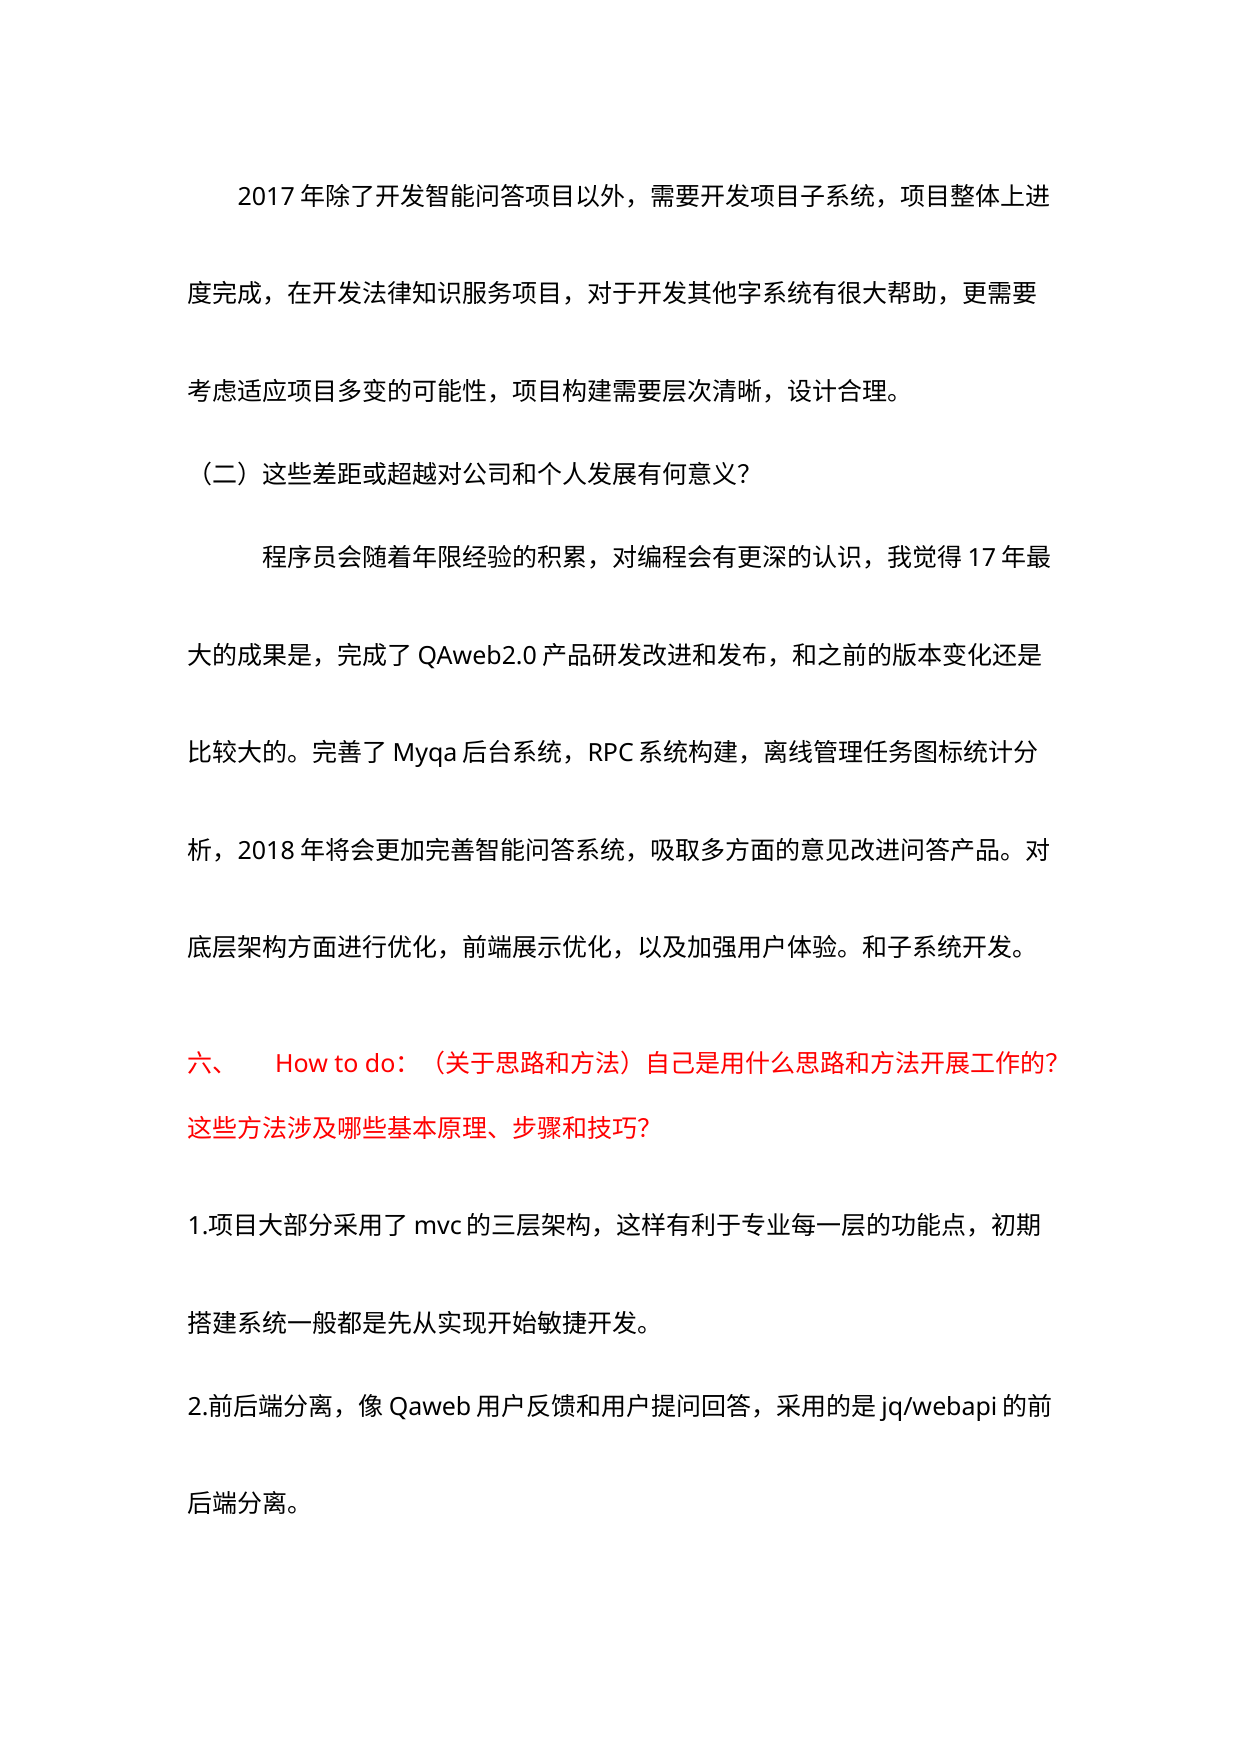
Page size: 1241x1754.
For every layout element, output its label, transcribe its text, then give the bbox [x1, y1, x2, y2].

text （二）这些差距或超越对公司和个人发展有何意义？ [187, 440, 1053, 505]
text 程序员会随着年限经验的积累，对编程会有更深的认识，我觉得17年最大的成果是，完成了QAweb2.0产品研发改进和发布，和之前的版本变化还是比较大的。完善了Myqa后台系统，RPC系统构建，离线管理任务图标统计分析，2018年将会更加完善智能问答系统，吸取多方面的意见改进问答产品。对底层架构方面进行优化，前端展示优化，以及加强用户体验。和子系统开发。 [187, 523, 1053, 978]
text 1.项目大部分采用了mvc的三层架构，这样有利于专业每一层的功能点，初期搭建系统一般都是先从实现开始敏捷开发。 [187, 1191, 1053, 1354]
list How to do：（关于思路和方法）自己是用什么思路和方法开展工作的？这些方法涉及哪些基本原理、步骤和技巧？ [187, 1029, 1053, 1159]
text 2017年除了开发智能问答项目以外，需要开发项目子系统，项目整体上进度完成，在开发法律知识服务项目，对于开发其他字系统有很大帮助，更需要考虑适应项目多变的可能性，项目构建需要层次清晰，设计合理。 [187, 162, 1053, 422]
text 2.前后端分离，像Qaweb用户反馈和用户提问回答，采用的是jq/webapi的前后端分离。 [187, 1372, 1053, 1534]
